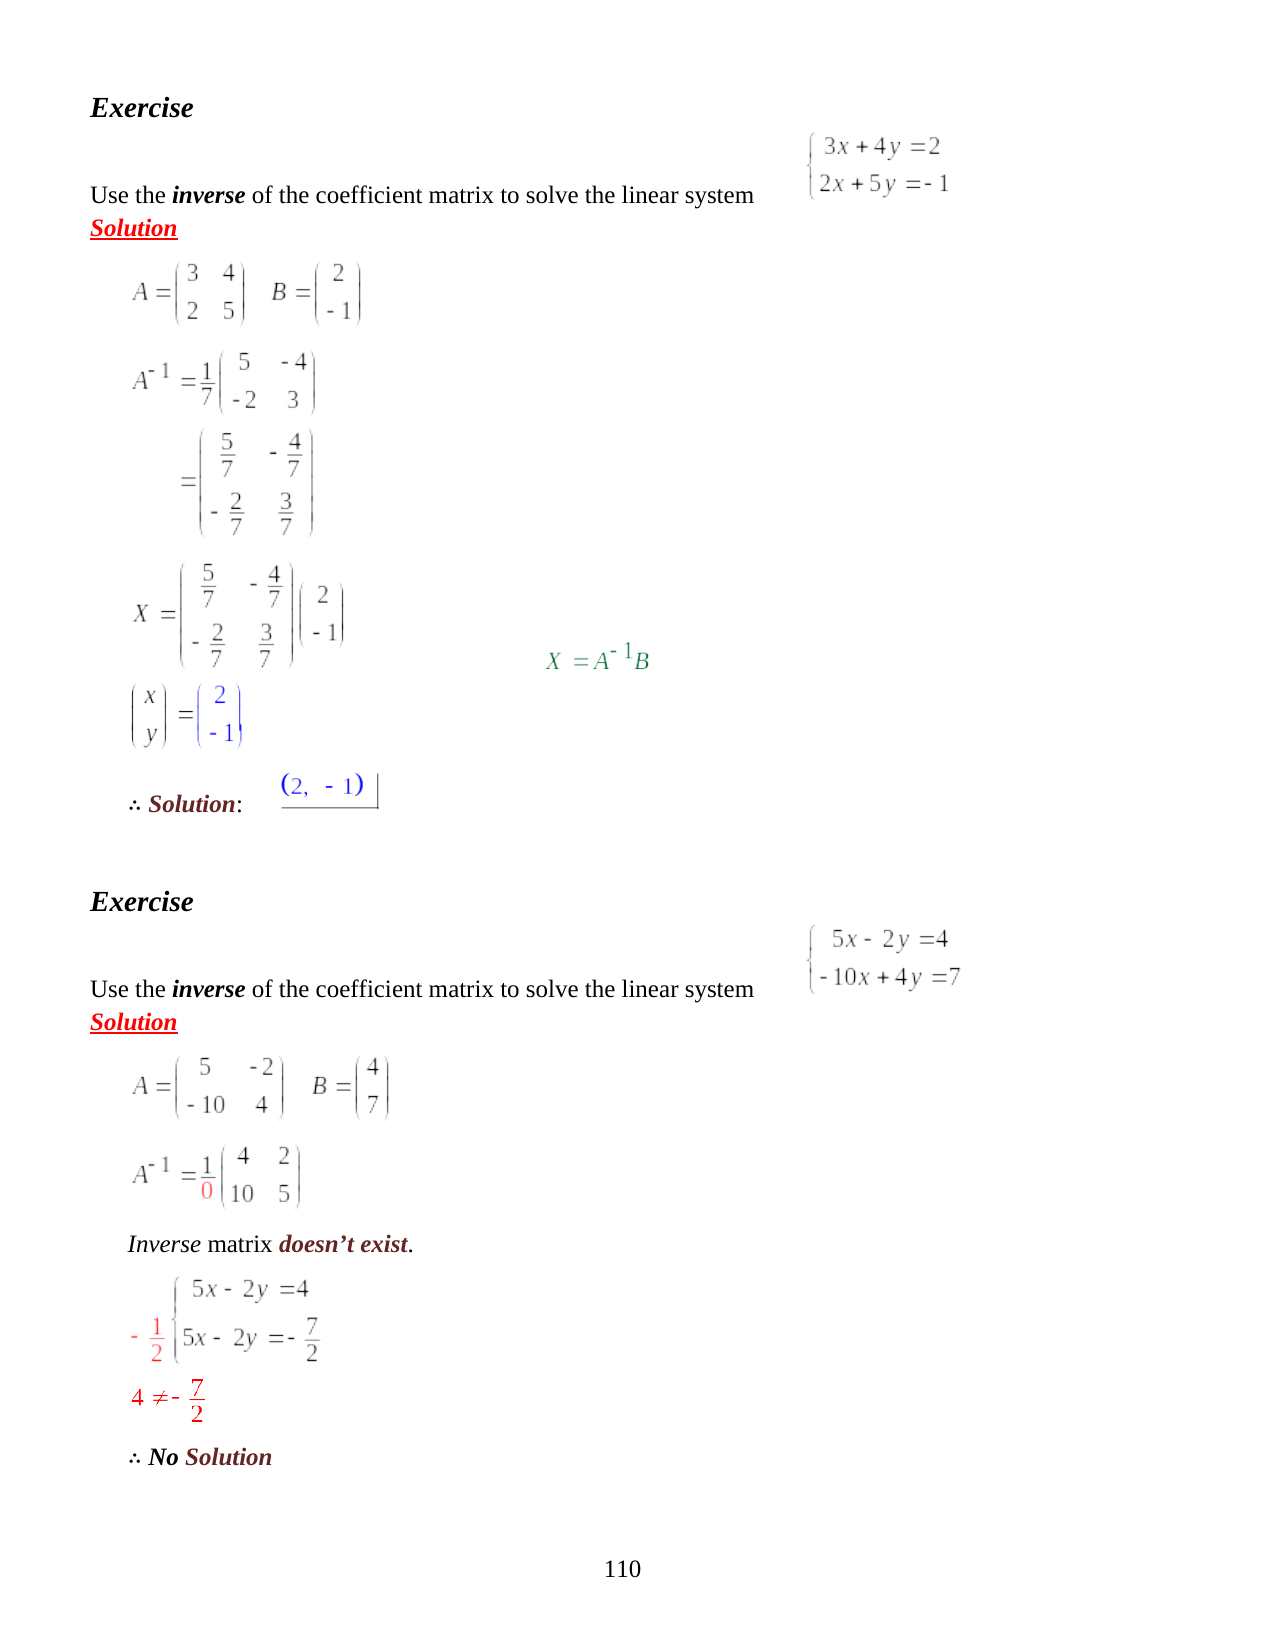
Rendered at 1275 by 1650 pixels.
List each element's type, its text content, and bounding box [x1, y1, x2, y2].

text Use the inverse of the coefficient matrix to solve the linear system [90, 128, 1155, 209]
text ∴ No Solution [127, 1441, 1155, 1471]
text Inverse matrix doesn’t exist. [127, 1229, 1155, 1258]
text Use the inverse of the coefficient matrix to solve the linear system [90, 923, 1155, 1003]
text Solution [90, 1007, 1155, 1036]
text ∴ Solution: [127, 767, 1155, 818]
text Exercise [90, 90, 1155, 123]
text Exercise [90, 884, 1155, 918]
text Solution [90, 213, 1155, 242]
